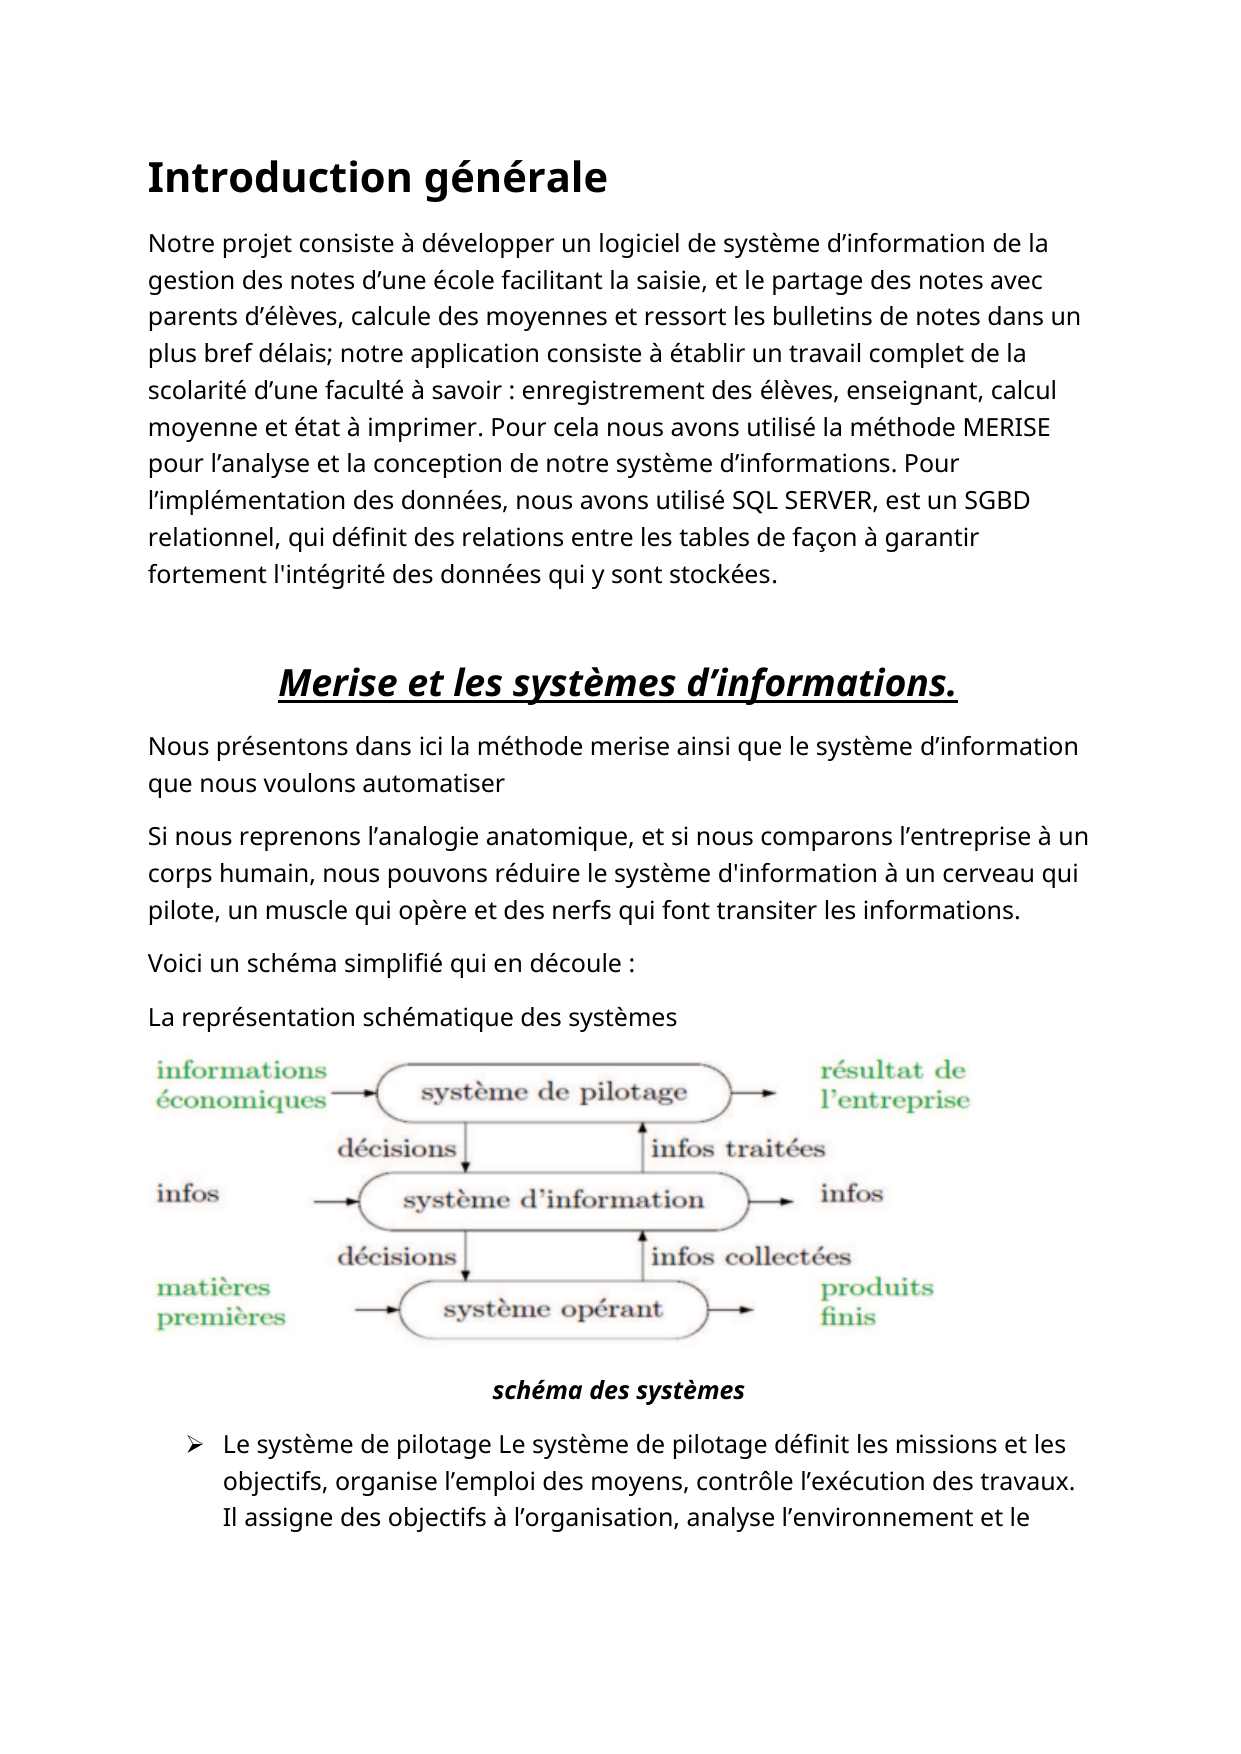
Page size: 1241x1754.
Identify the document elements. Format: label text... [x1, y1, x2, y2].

text Introduction générale [148, 148, 1093, 204]
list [185, 1426, 1093, 1534]
picture [147, 1052, 981, 1355]
text schéma des systèmes [148, 1373, 1093, 1407]
text Si nous reprenons l’analogie anatomique, et si nous comparons l’entreprise à un corps humain, nous pouvons réduire le système d'information à un cerveau qui pilote, un muscle qui opère et des nerfs qui font transiter les informations. [148, 819, 1093, 926]
text Notre projet consiste à développer un logiciel de système d’information de la gestion des notes d’une école facilitant la saisie, et le partage des notes avec parents d’élèves, calcule des moyennes et ressort les bulletins de notes dans un plus bref délais; notre application consiste à établir un travail complet de la scolarité d’une faculté à savoir : enregistrement des élèves, enseignant, calcul moyenne et état à imprimer. Pour cela nous avons utilisé la méthode MERISE pour l’analyse et la conception de notre système d’informations. Pour l’implémentation des données, nous avons utilisé SQL SERVER, est un SGBD relationnel, qui définit des relations entre les tables de façon à garantir fortement l'intégrité des données qui y sont stockées. [148, 226, 1093, 591]
text Merise et les systèmes d’informations. [148, 657, 1093, 708]
text Nous présentons dans ici la méthode merise ainsi que le système d’information que nous voulons automatiser [148, 728, 1093, 799]
text Voici un schéma simplifié qui en découle : [148, 946, 1093, 980]
text La représentation schématique des systèmes [148, 999, 1093, 1033]
